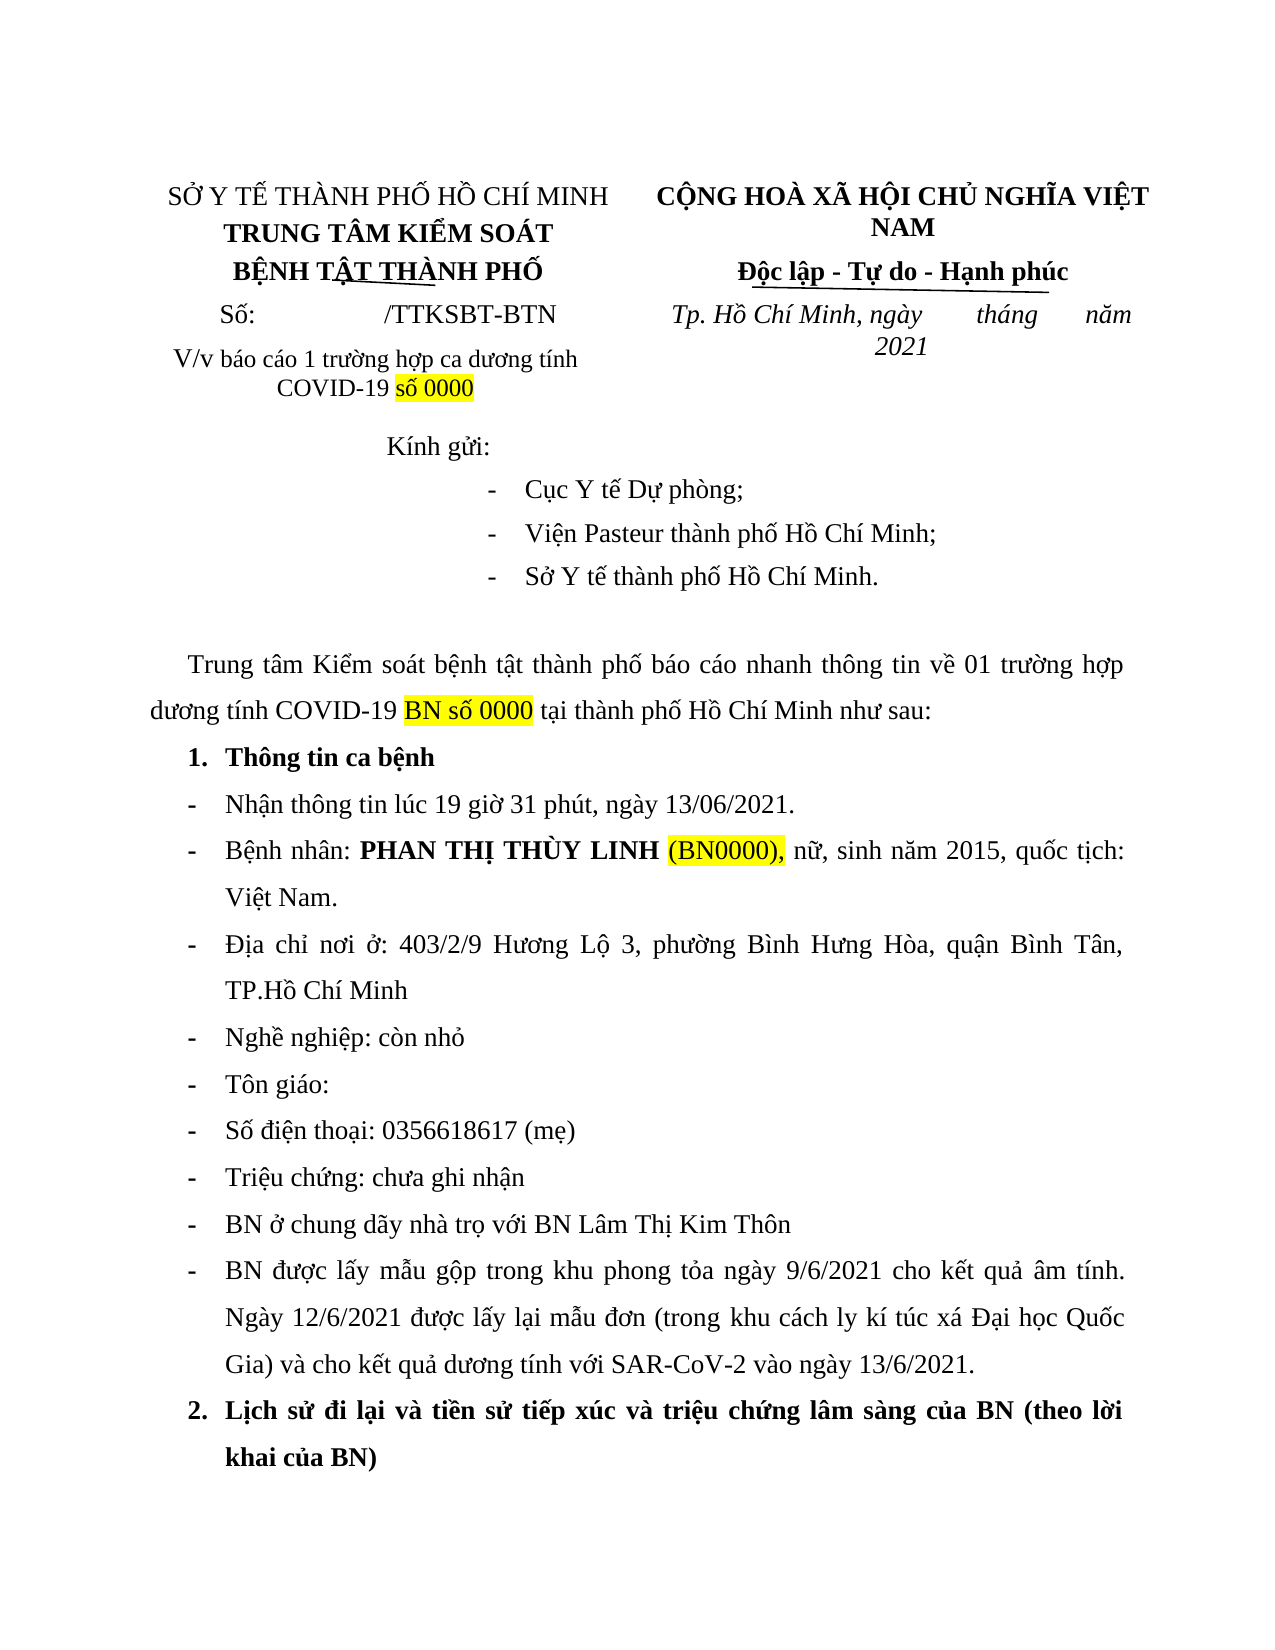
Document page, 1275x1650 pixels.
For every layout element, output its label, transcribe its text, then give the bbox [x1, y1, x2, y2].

text Kính gửi: [150, 429, 1125, 461]
list Thông tin ca bệnh [187, 741, 1125, 772]
list Bệnh nhân: PHAN THỊ THÙY LINH (BN0000), nữ, sinh năm 2015, quốc tịch: Việt Nam. [187, 834, 1125, 912]
list Viện Pasteur thành phố Hồ Chí Minh; [487, 517, 1125, 548]
table_header SỞ Y TẾ THÀNH PHỐ HỒ CHÍ MINH TRUNG TÂM KIỂM SOÁT BỆNH TẬT THÀNH PHỐ Số: /TTKSBT-BTN V/v báo cáo 1 trường hợp ca dương tính COVID-19 số 0000 [150, 180, 626, 417]
list Sở Y tế thành phố Hồ Chí Minh. [487, 561, 1125, 592]
list BN được lấy mẫu gộp trong khu phong tỏa ngày 9/6/2021 cho kết quả âm tính. Ngày 12/6/2021 được lấy lại mẫu đơn (trong khu cách ly kí túc xá Đại học Quốc Gia) và cho kết quả dương tính với SAR-CoV-2 vào ngày 13/6/2021. [187, 1254, 1125, 1379]
text Trung tâm Kiểm soát bệnh tật thành phố báo cáo nhanh thông tin về 01 trường hợp dương tính COVID-19 BN số 0000 tại thành phố Hồ Chí Minh như sau: [150, 648, 1125, 726]
table_header CỘNG HOÀ XÃ HỘI CHỦ NGHĨA VIỆT NAM Độc lập - Tự do - Hạnh phúc Tp. Hồ Chí Minh, ngày tháng năm 2021 [626, 180, 1179, 417]
list BN ở chung dãy nhà trọ với BN Lâm Thị Kim Thôn [187, 1208, 1125, 1239]
list Nghề nghiệp: còn nhỏ [187, 1021, 1125, 1052]
list Số điện thoại: 0356618617 (mẹ) [187, 1114, 1125, 1146]
list Cục Y tế Dự phòng; [487, 473, 1125, 504]
list Nhận thông tin lúc 19 giờ 31 phút, ngày 13/06/2021. [187, 788, 1125, 819]
list Triệu chứng: chưa ghi nhận [187, 1161, 1125, 1192]
list Địa chỉ nơi ở: 403/2/9 Hương Lộ 3, phường Bình Hưng Hòa, quận Bình Tân, TP.Hồ Chí Minh [187, 928, 1125, 1006]
list Tôn giáo: [187, 1068, 1125, 1099]
list Lịch sử đi lại và tiền sử tiếp xúc và triệu chứng lâm sàng của BN (theo lời khai của BN) [187, 1394, 1125, 1472]
